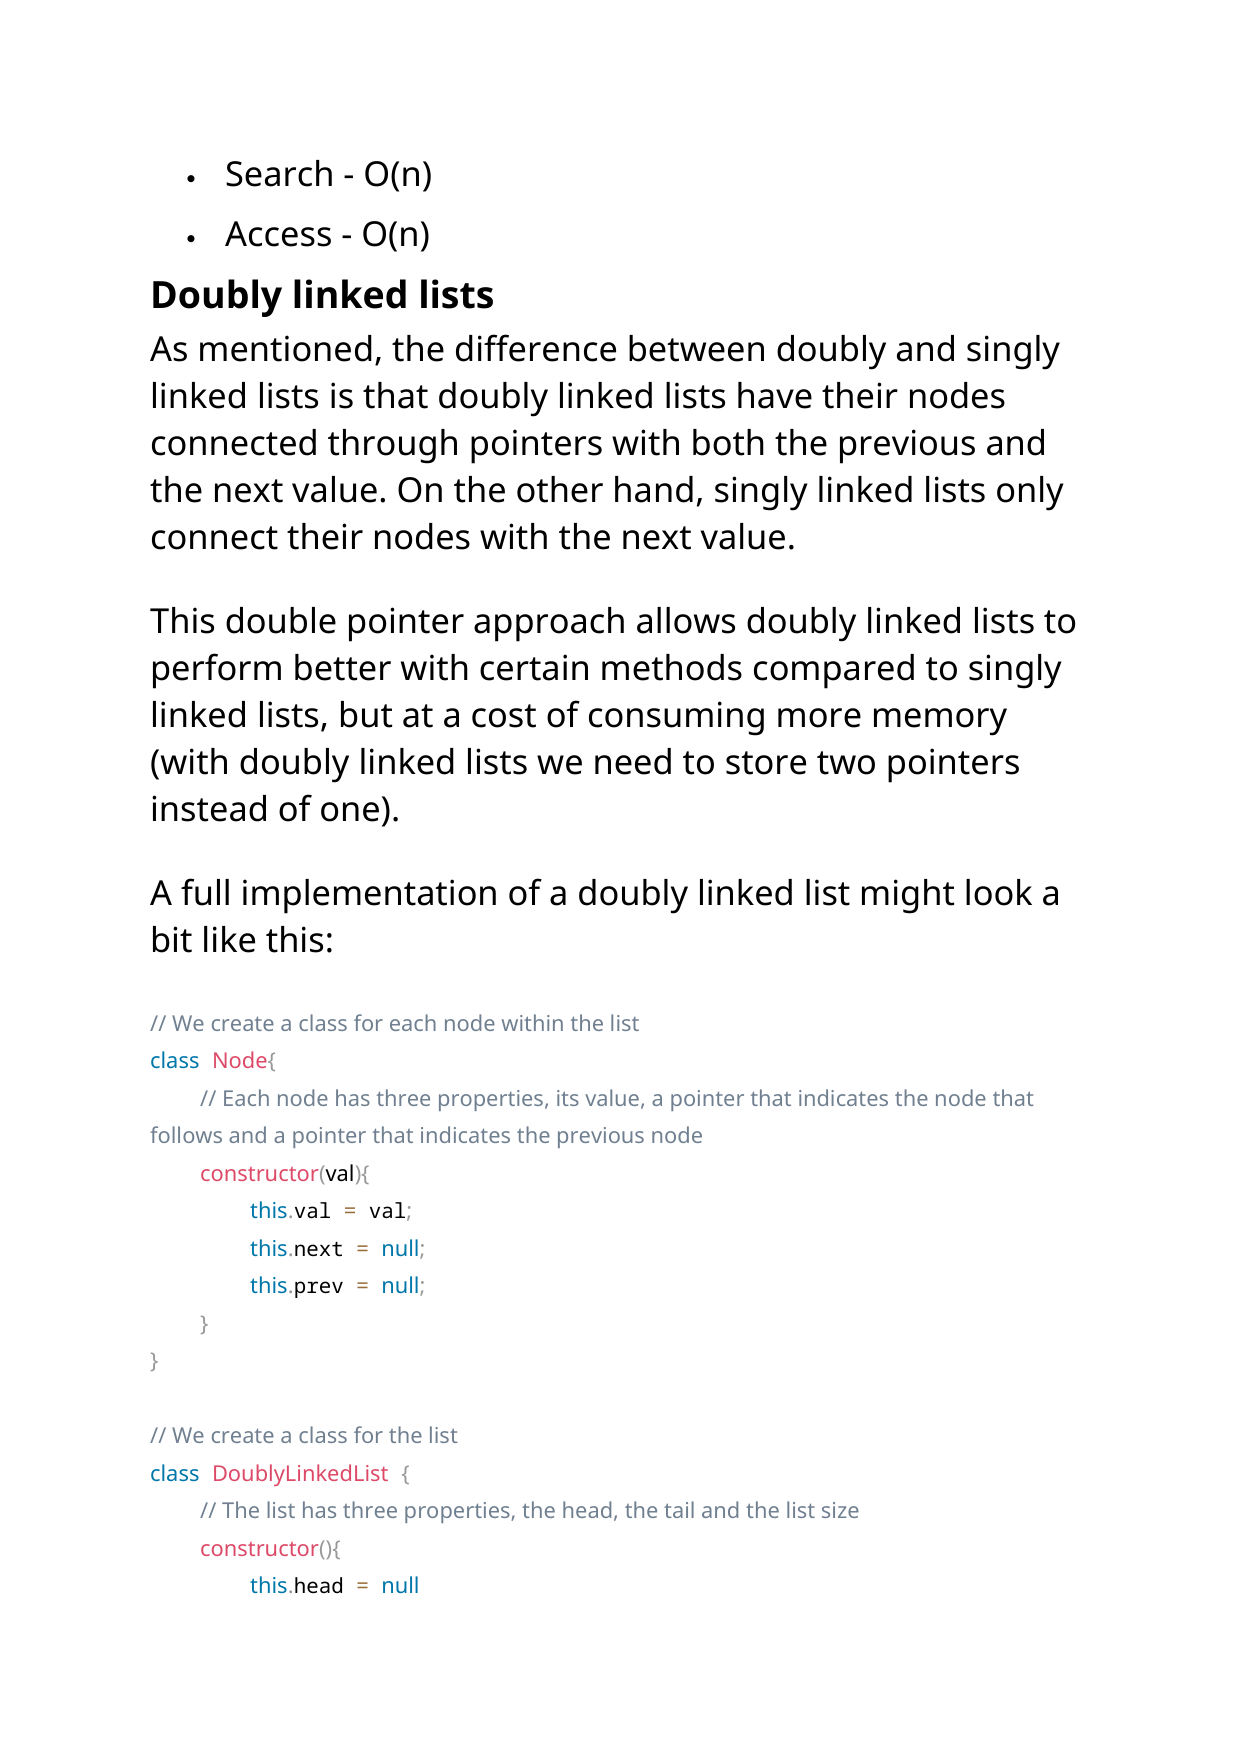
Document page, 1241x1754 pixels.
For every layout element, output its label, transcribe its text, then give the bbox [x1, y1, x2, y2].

text As mentioned, the difference between doubly and singly linked lists is that doubly linked lists have their nodes connected through pointers with both the previous and the next value. On the other hand, singly linked lists only connect their nodes with the next value. [150, 325, 1090, 559]
text // The list has three properties, the head, the tail and the list size [150, 1487, 1090, 1525]
text this.prev = null; [150, 1262, 1090, 1300]
text constructor(val){ [150, 1150, 1090, 1187]
text class DoublyLinkedList { [150, 1450, 1090, 1487]
text this.head = null [150, 1562, 1090, 1600]
text class Node{ [150, 1037, 1090, 1075]
text Doubly linked lists [150, 269, 1090, 320]
text constructor(){ [150, 1525, 1090, 1562]
text // We create a class for the list [150, 1412, 1090, 1450]
text } [150, 1300, 1090, 1337]
text this.val = val; [150, 1187, 1090, 1225]
list Access - O(n) [187, 209, 1090, 256]
list Search - O(n) [187, 150, 1090, 197]
text This double pointer approach allows doubly linked lists to perform better with certain methods compared to singly linked lists, but at a cost of consuming more memory (with doubly linked lists we need to store two pointers instead of one). [150, 597, 1090, 831]
text // Each node has three properties, its value, a pointer that indicates the node that follows and a pointer that indicates the previous node [150, 1075, 1090, 1150]
text A full implementation of a doubly linked list might look a bit like this: [150, 868, 1090, 962]
text this.next = null; [150, 1225, 1090, 1262]
text } [150, 1337, 1090, 1375]
text // We create a class for each node within the list [150, 1000, 1090, 1037]
